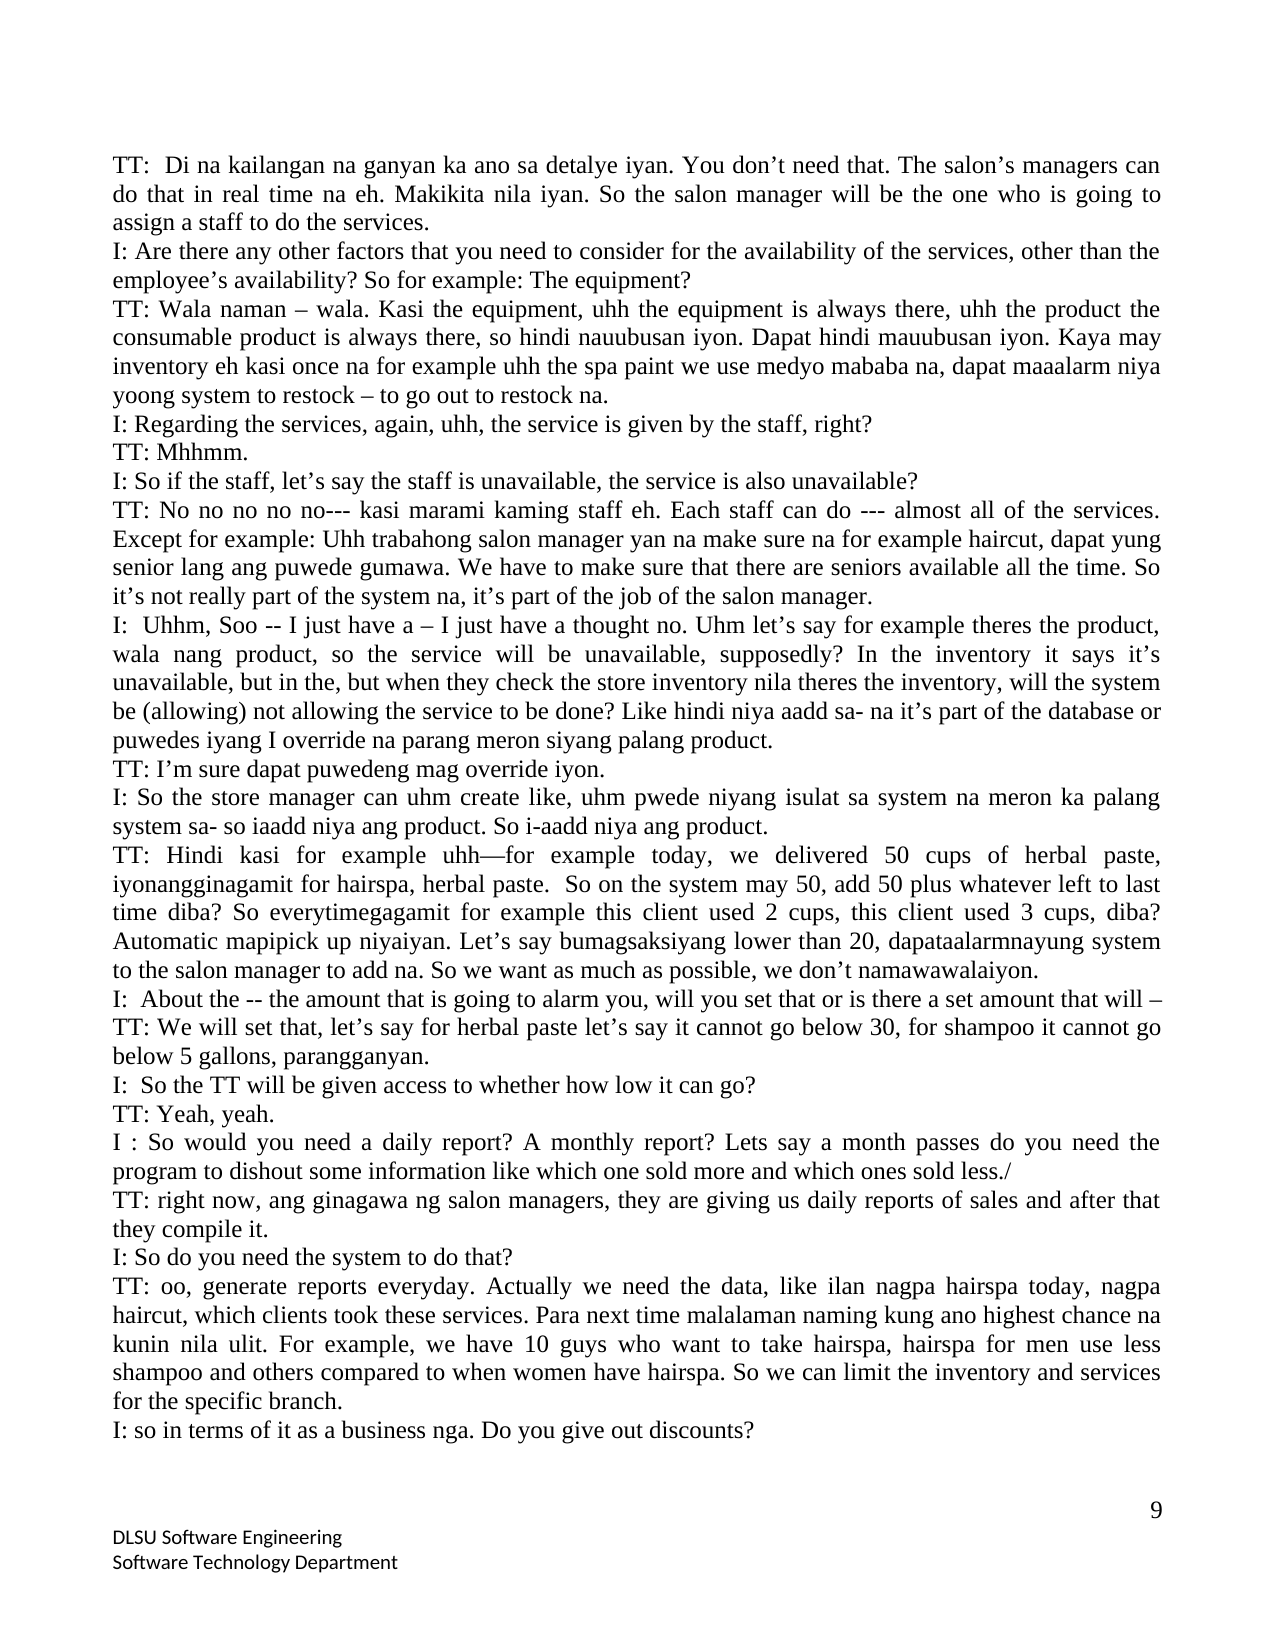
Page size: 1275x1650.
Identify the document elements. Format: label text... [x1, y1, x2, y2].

text I: so in terms of it as a business nga. Do you give out discounts? [112, 1415, 1162, 1444]
text TT: We will set that, let’s say for herbal paste let’s say it cannot go below 30, for shampoo it cannot go below 5 gallons, parangganyan. [112, 1012, 1162, 1070]
text I: So the TT will be given access to whether how low it can go? [112, 1070, 1162, 1099]
text TT: Yeah, yeah. [112, 1099, 1162, 1127]
text TT: I’m sure dapat puwedeng mag override iyon. [112, 754, 1162, 782]
text I: So if the staff, let’s say the staff is unavailable, the service is also unavailable? [112, 466, 1162, 495]
text I: Uhhm, Soo -- I just have a – I just have a thought no. Uhm let’s say for example theres the product, wala nang product, so the service will be unavailable, supposedly? In the inventory it says it’s unavailable, but in the, but when they check the store inventory nila theres the inventory, will the system be (allowing) not allowing the service to be done? Like hindi niya aadd sa- na it’s part of the database or puwedes iyang I override na parang meron siyang palang product. [112, 610, 1162, 754]
text TT: Mhhmm. [112, 437, 1162, 466]
text I: Regarding the services, again, uhh, the service is given by the staff, right? [112, 409, 1162, 437]
text I: So the store manager can uhm create like, uhm pwede niyang isulat sa system na meron ka palang system sa- so iaadd niya ang product. So i-aadd niya ang product. [112, 782, 1162, 840]
text TT: Hindi kasi for example uhh—for example today, we delivered 50 cups of herbal paste, iyonangginagamit for hairspa, herbal paste. So on the system may 50, add 50 plus whatever left to last time diba? So everytimegagamit for example this client used 2 cups, this client used 3 cups, diba? Automatic mapipick up niyaiyan. Let’s say bumagsaksiyang lower than 20, dapataalarmnayung system to the salon manager to add na. So we want as much as possible, we don’t namawawalaiyon. [112, 840, 1162, 984]
text TT: right now, ang ginagawa ng salon managers, they are giving us daily reports of sales and after that they compile it. [112, 1185, 1162, 1242]
text I : So would you need a daily report? A monthly report? Lets say a month passes do you need the program to dishout some information like which one sold more and which ones sold less./ [112, 1127, 1162, 1185]
text TT: Wala naman – wala. Kasi the equipment, uhh the equipment is always there, uhh the product the consumable product is always there, so hindi nauubusan iyon. Dapat hindi mauubusan iyon. Kaya may inventory eh kasi once na for example uhh the spa paint we use medyo mababa na, dapat maaalarm niya yoong system to restock – to go out to restock na. [112, 294, 1162, 409]
text I: So do you need the system to do that? [112, 1242, 1162, 1271]
text TT: Di na kailangan na ganyan ka ano sa detalye iyan. You don’t need that. The salon’s managers can do that in real time na eh. Makikita nila iyan. So the salon manager will be the one who is going to assign a staff to do the services. [112, 150, 1162, 236]
text TT: oo, generate reports everyday. Actually we need the data, like ilan nagpa hairspa today, nagpa haircut, which clients took these services. Para next time malalaman naming kung ano highest chance na kunin nila ulit. For example, we have 10 guys who want to take hairspa, hairspa for men use less shampoo and others compared to when women have hairspa. So we can limit the inventory and services for the specific branch. [112, 1271, 1162, 1415]
text TT: No no no no no--- kasi marami kaming staff eh. Each staff can do --- almost all of the services. Except for example: Uhh trabahong salon manager yan na make sure na for example haircut, dapat yung senior lang ang puwede gumawa. We have to make sure that there are seniors available all the time. So it’s not really part of the system na, it’s part of the job of the salon manager. [112, 495, 1162, 610]
text I: Are there any other factors that you need to consider for the availability of the services, other than the employee’s availability? So for example: The equipment? [112, 236, 1162, 294]
text I: About the -- the amount that is going to alarm you, will you set that or is there a set amount that will – [112, 984, 1162, 1012]
